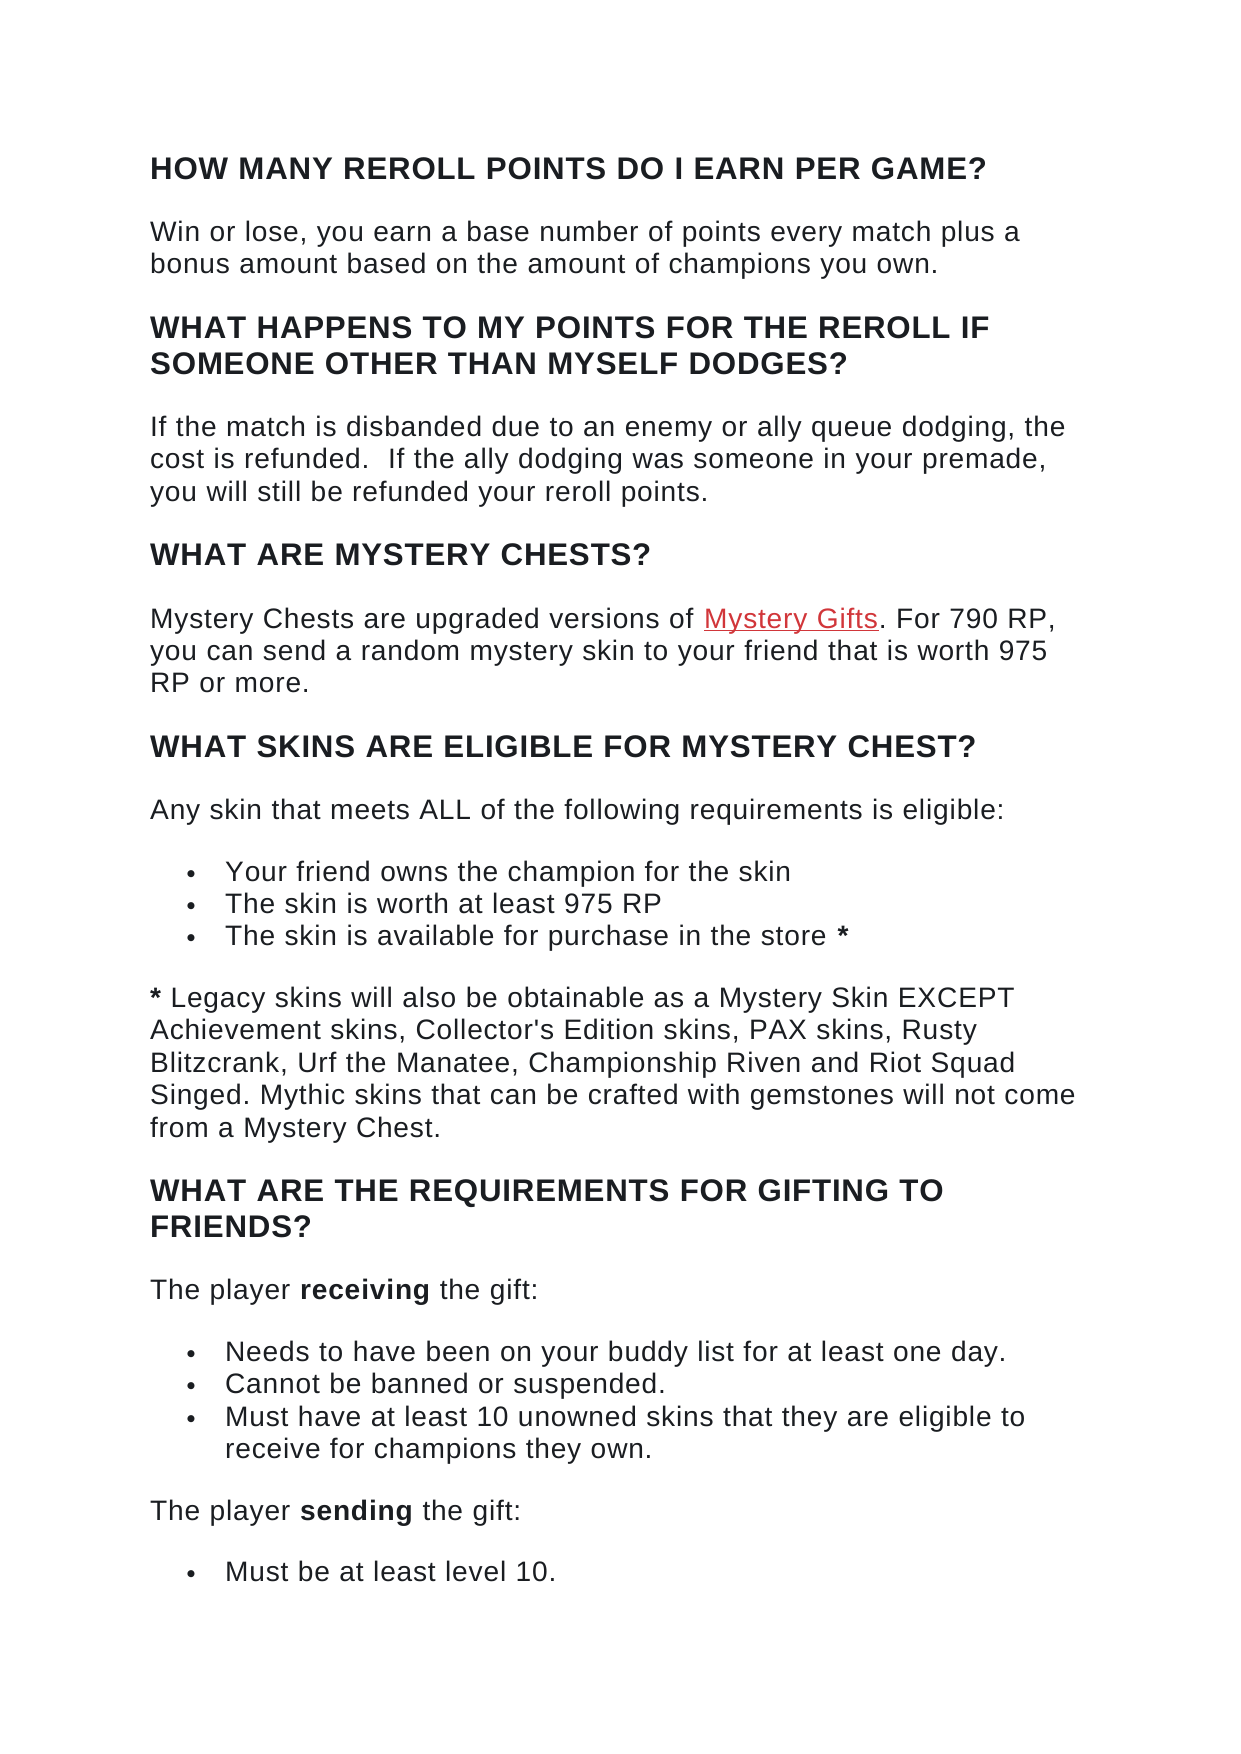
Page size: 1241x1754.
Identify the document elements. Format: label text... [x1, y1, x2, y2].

text The player sending the gift: [150, 1493, 1090, 1526]
list Must be at least level 10. [187, 1555, 1090, 1587]
list The skin is available for purchase in the store * [187, 919, 1090, 952]
list The skin is worth at least 975 RP [187, 887, 1090, 919]
subtitle WHAT HAPPENS TO MY POINTS FOR THE REROLL IF SOMEONE OTHER THAN MYSELF DODGES? [150, 309, 1090, 381]
text The player receiving the gift: [150, 1273, 1090, 1306]
text Any skin that meets ALL of the following requirements is eligible: [150, 793, 1090, 825]
list Cannot be banned or suspended. [187, 1367, 1090, 1399]
text WHAT ARE THE REQUIREMENTS FOR GIFTING TO FRIENDS? [150, 1172, 1090, 1244]
list Must have at least 10 unowned skins that they are eligible to receive for champions they own. [187, 1399, 1090, 1464]
text If the match is disbanded due to an enemy or ally queue dodging, the cost is refunded. If the ally dodging was someone in your premade, you will still be refunded your reroll points. [150, 410, 1090, 507]
subtitle WHAT SKINS ARE ELIGIBLE FOR MYSTERY CHEST? [150, 728, 1090, 764]
text Win or lose, you earn a base number of points every match plus a bonus amount based on the amount of champions you own. [150, 215, 1090, 280]
list Your friend owns the champion for the skin [187, 854, 1090, 887]
subtitle WHAT ARE MYSTERY CHESTS? [150, 536, 1090, 572]
subtitle HOW MANY REROLL POINTS DO I EARN PER GAME? [150, 150, 1090, 186]
text Mystery Chests are upgraded versions of Mystery Gifts. For 790 RP, you can send a random mystery skin to your friend that is worth 975 RP or more. [150, 602, 1090, 699]
text * Legacy skins will also be obtainable as a Mystery Skin EXCEPT Achievement skins, Collector's Edition skins, PAX skins, Rusty Blitzcrank, Urf the Manatee, Championship Riven and Riot Squad Singed. Mythic skins that can be crafted with gemstones will not come from a Mystery Chest. [150, 981, 1090, 1143]
list Needs to have been on your buddy list for at least one day. [187, 1335, 1090, 1367]
